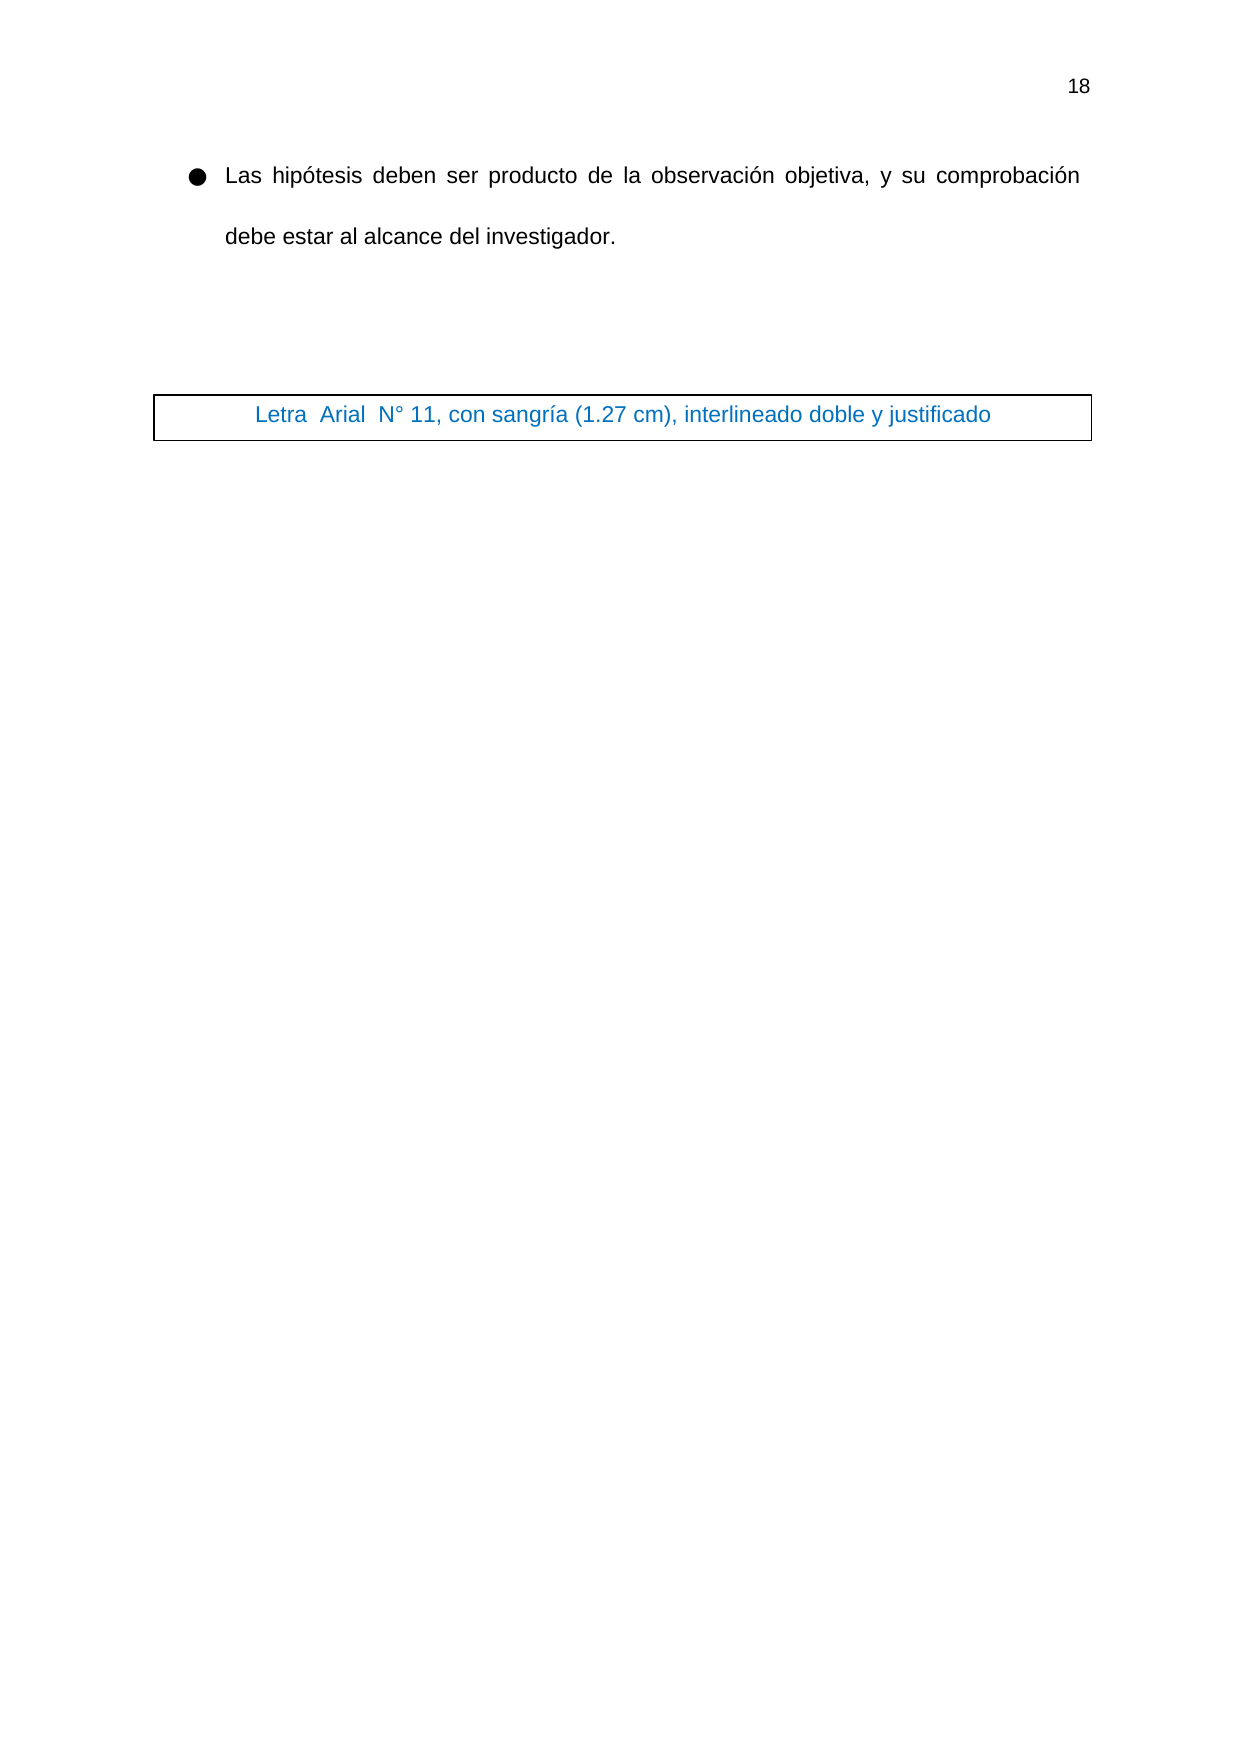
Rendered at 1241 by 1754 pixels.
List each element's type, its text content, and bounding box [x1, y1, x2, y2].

list Las hipótesis deben ser producto de la observación objetiva, y su comprobación debe estar al alcance del investigador. [187, 150, 1080, 250]
